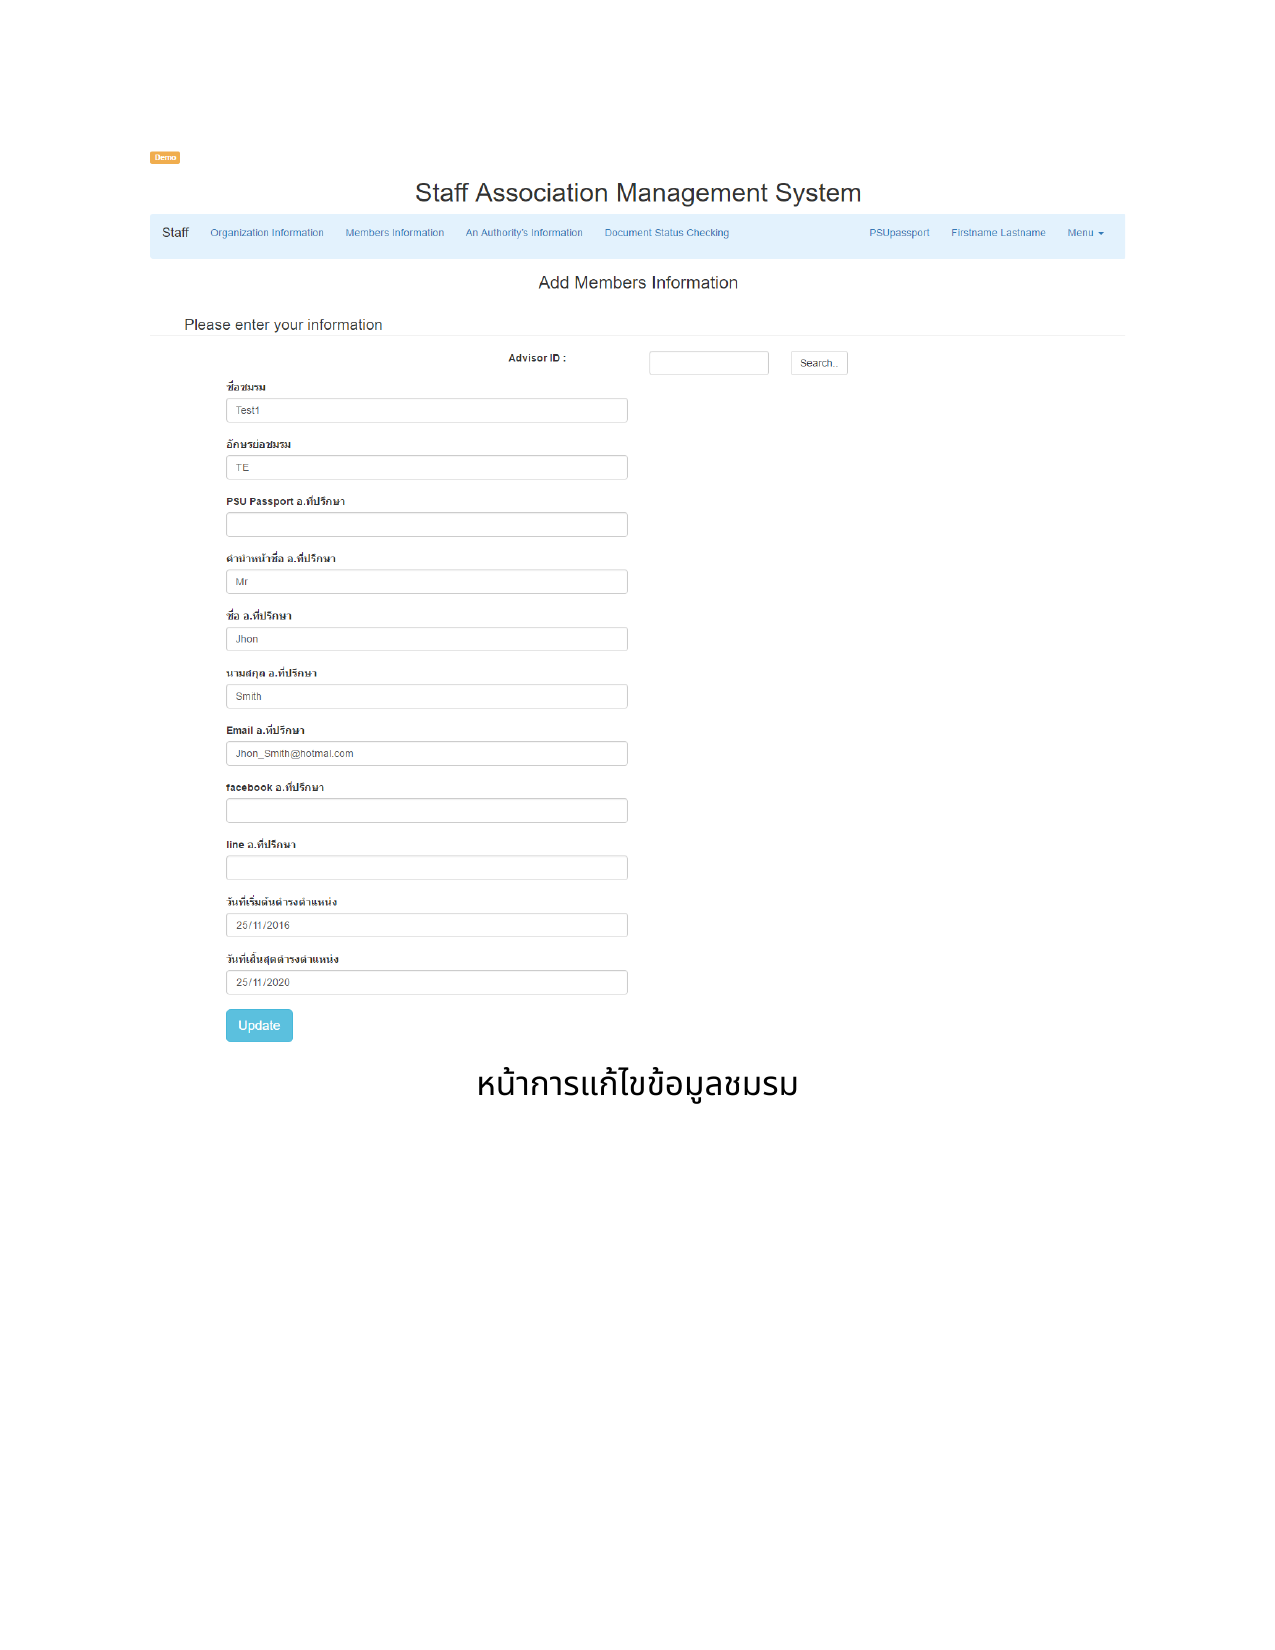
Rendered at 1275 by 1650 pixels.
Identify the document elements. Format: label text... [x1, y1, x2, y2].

text หน้าการแก้ไขข้อมูลชมรม [150, 1060, 1125, 1110]
picture [150, 150, 1125, 1042]
